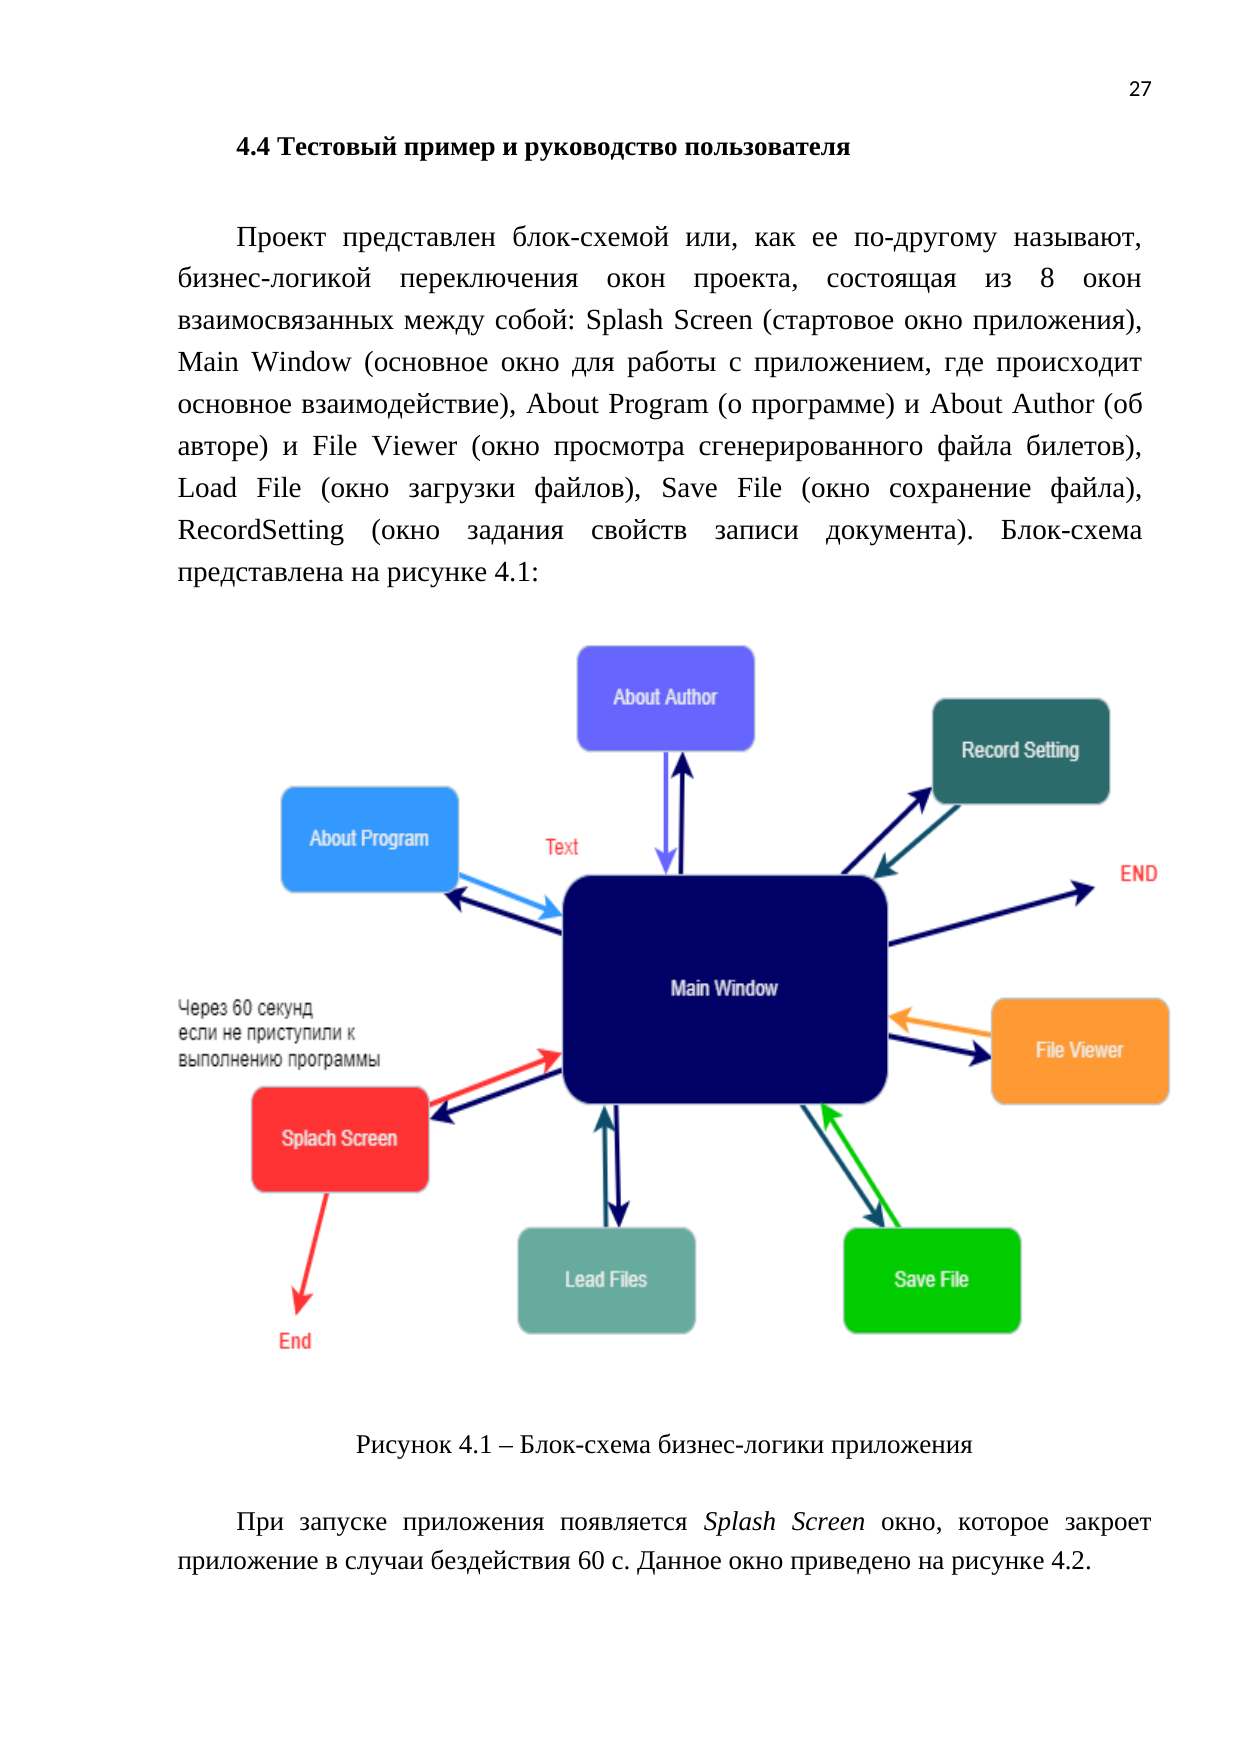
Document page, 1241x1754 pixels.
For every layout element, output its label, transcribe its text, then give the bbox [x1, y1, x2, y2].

text Рисунок 4.1 – Блок-схема бизнес-логики приложения [177, 1428, 1152, 1460]
subtitle 4.4 Тестовый пример и руководство пользователя [177, 130, 1152, 161]
text При запуске приложения появляется Splash Screen окно, которое закроет приложение в случаи бездействия 60 с. Данное окно приведено на рисунке 4.2. [177, 1505, 1152, 1575]
text Проект представлен блок-схемой или, как ее по-другому называют, бизнес-логикой переключения окон проекта, состоящая из 8 окон взаимосвязанных между собой: Splash Screen (стартовое окно приложения), Main Window (основное окно для работы с приложением, где происходит основное взаимодействие), About Program (о программе) и About Author (об авторе) и File Viewer (окно просмотра сгенерированного файла билетов), Load File (окно загрузки файлов), Save File (окно сохранение файла), RecordSetting (окно задания свойств записи документа). Блок-схема представлена на рисунке 4.1: [177, 219, 1143, 587]
picture [177, 645, 1185, 1372]
